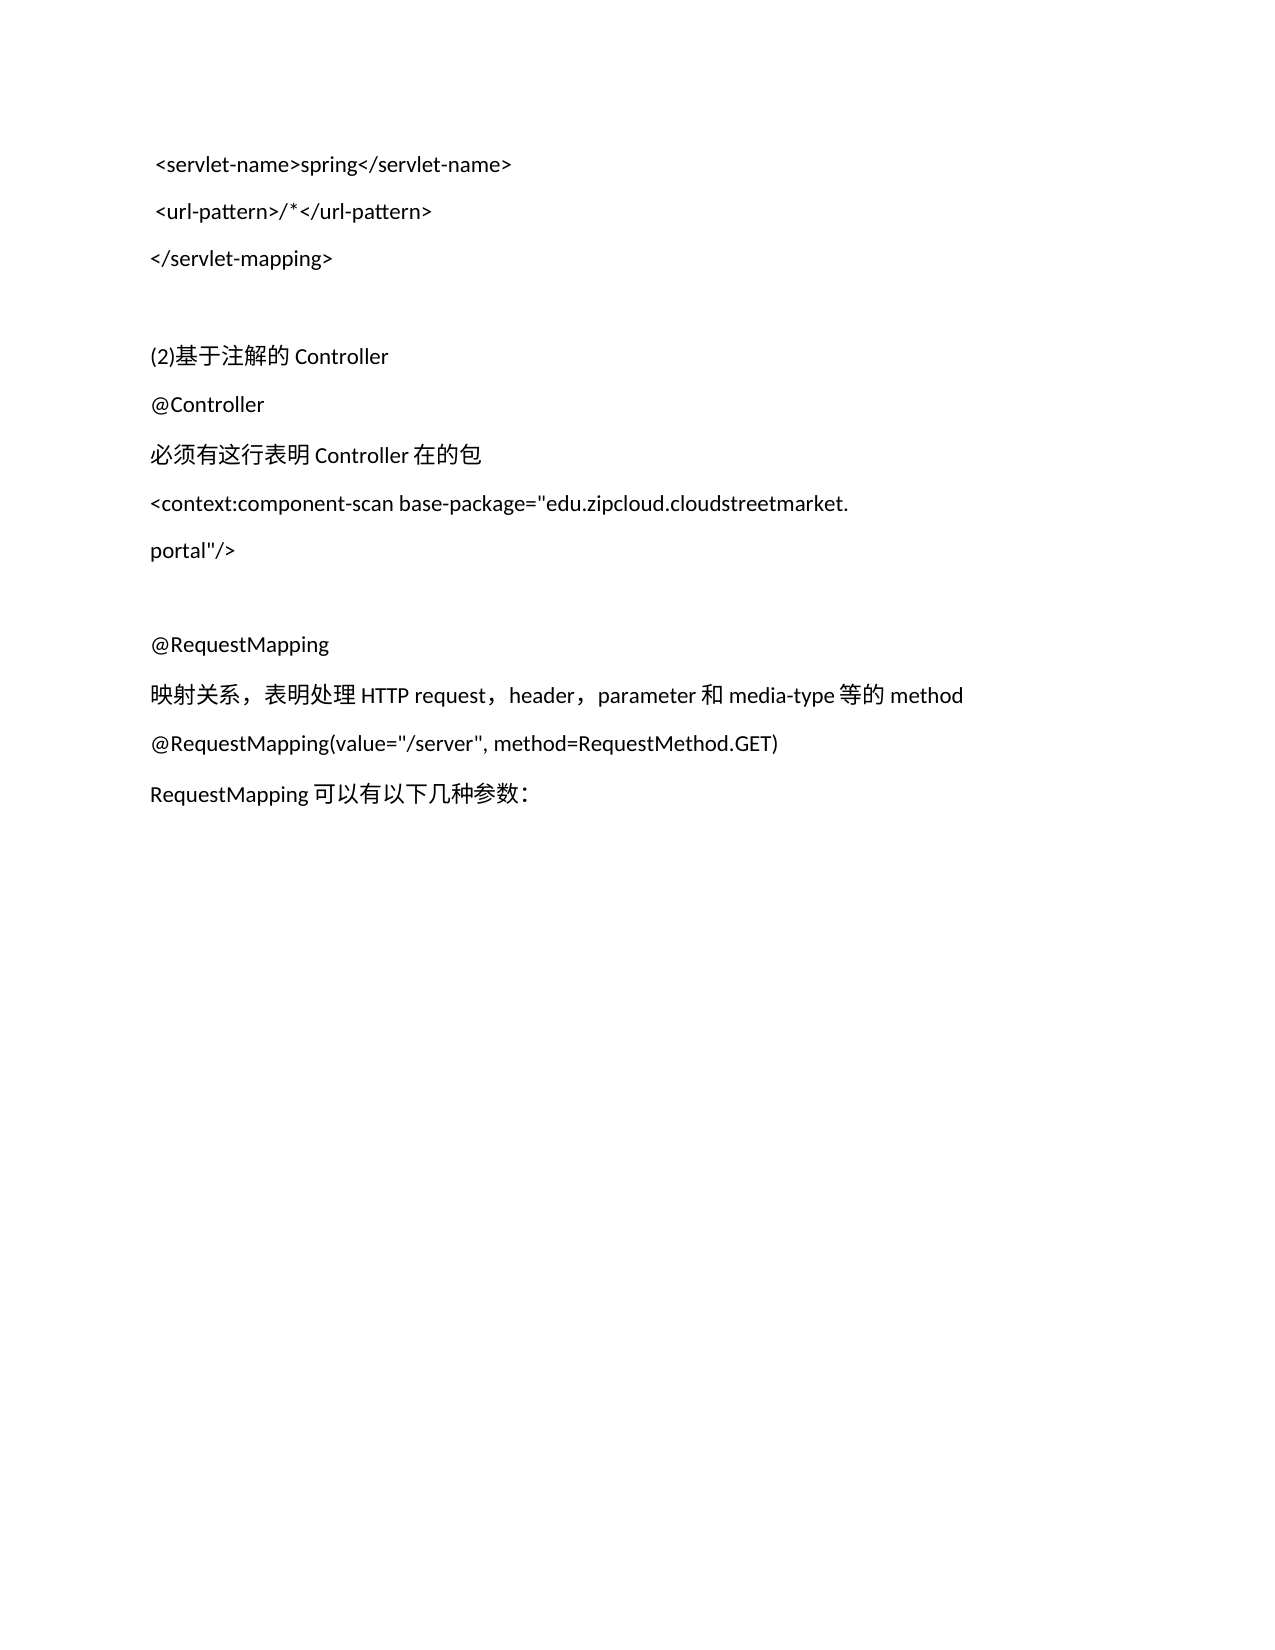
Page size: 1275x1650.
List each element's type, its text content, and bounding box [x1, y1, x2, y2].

text RequestMapping可以有以下几种参数： [150, 776, 1125, 809]
text portal"/> [150, 536, 1125, 564]
text @RequestMapping [150, 630, 1125, 658]
text (2)基于注解的Controller [150, 337, 1125, 371]
text @Controller [150, 390, 1125, 418]
text <context:component-scan base-package="edu.zipcloud.cloudstreetmarket. [150, 489, 1125, 517]
text 必须有这行表明Controller在的包 [150, 437, 1125, 470]
text @RequestMapping(value="/server", method=RequestMethod.GET) [150, 729, 1125, 757]
text <servlet-name>spring</servlet-name> [150, 150, 1125, 178]
text <url-pattern>/*</url-pattern> [150, 197, 1125, 225]
text </servlet-mapping> [150, 244, 1125, 272]
text 映射关系，表明处理HTTP request，header，parameter和media-type等的method [150, 677, 1125, 710]
